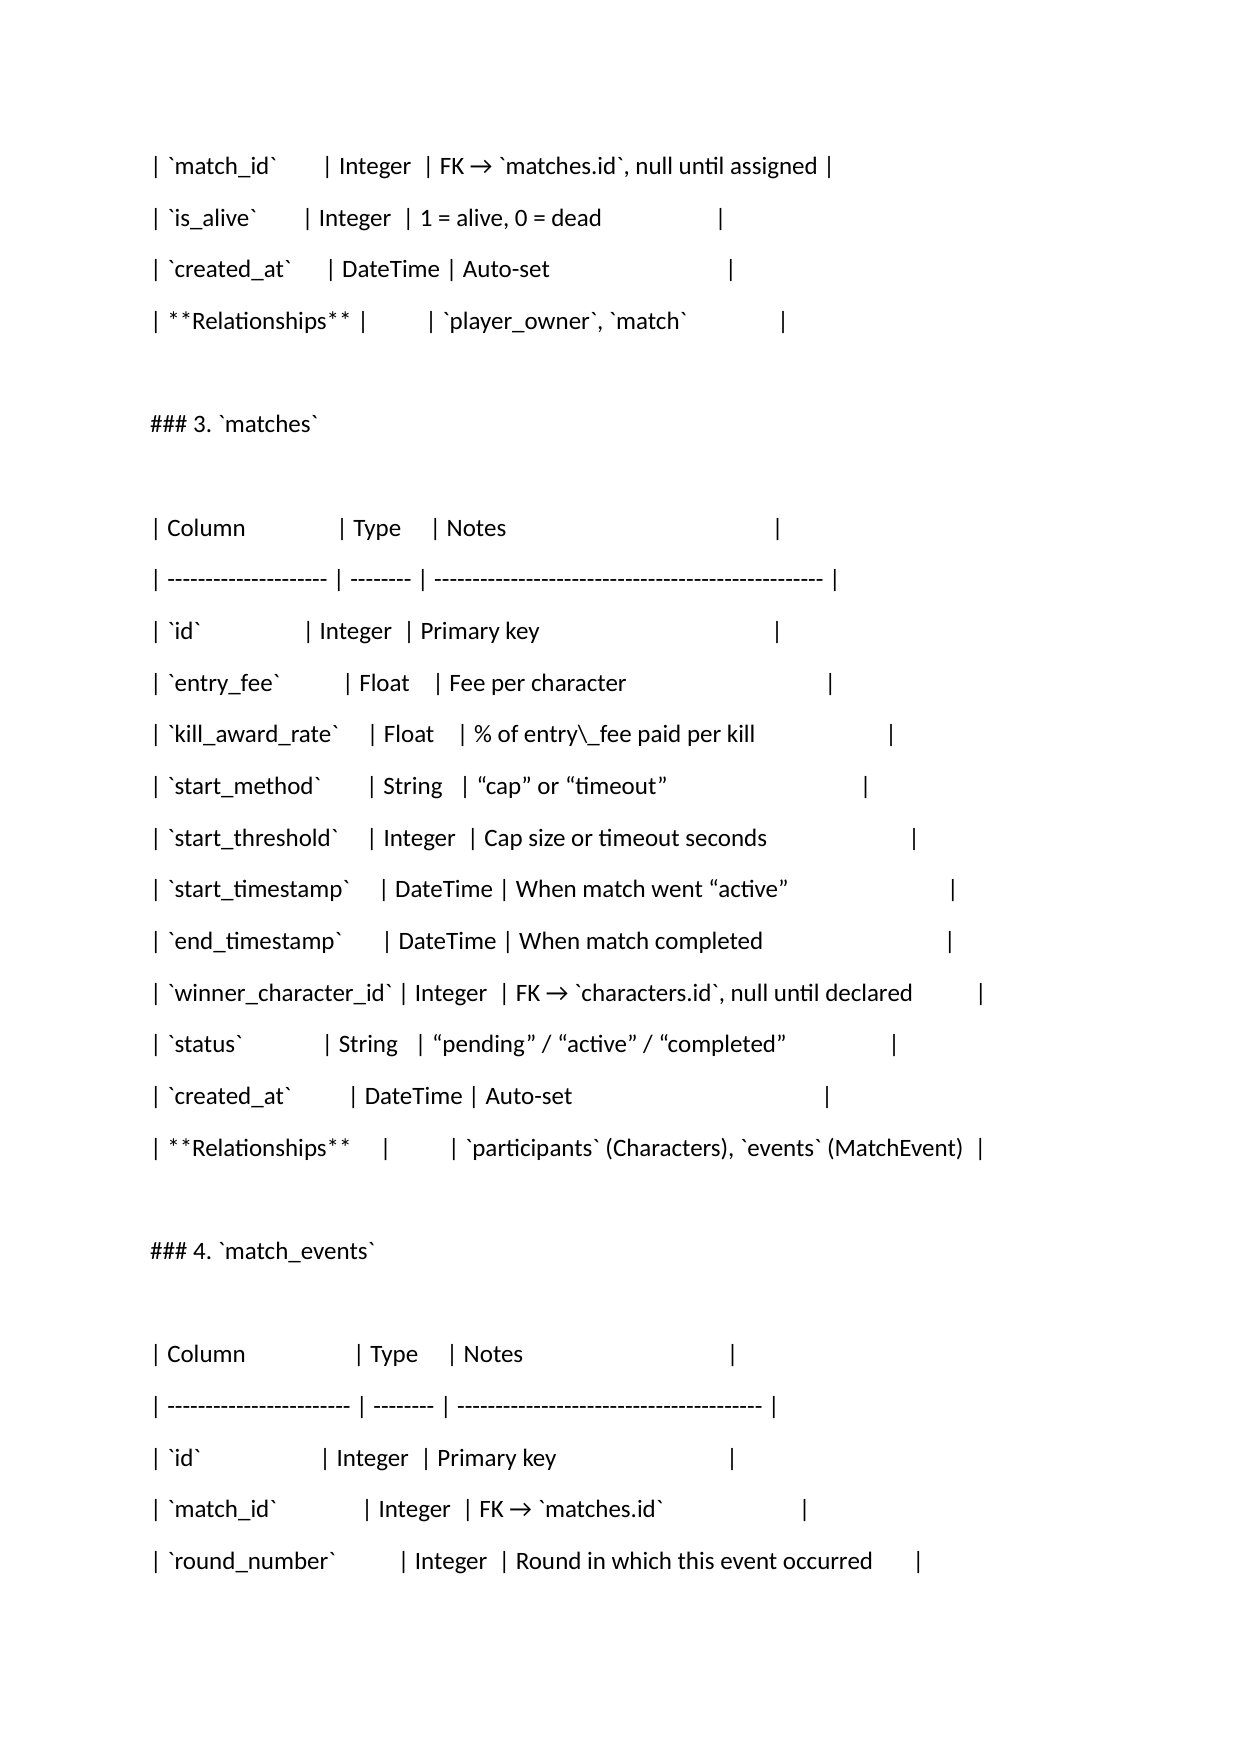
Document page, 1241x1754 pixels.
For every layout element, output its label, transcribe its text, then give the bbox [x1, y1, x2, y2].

text | `match_id` | Integer | FK → `matches.id`, null until assigned | [150, 150, 1090, 181]
text | `is_alive` | Integer | 1 = alive, 0 = dead | [150, 202, 1090, 232]
text ### 3. `matches` [150, 408, 1090, 439]
text ### 4. `match_events` [150, 1235, 1090, 1266]
text | `end_timestamp` | DateTime | When match completed | [150, 925, 1090, 956]
text | `id` | Integer | Primary key | [150, 1442, 1090, 1472]
text | **Relationships** | | `participants` (Characters), `events` (MatchEvent) | [150, 1132, 1090, 1162]
text | **Relationships** | | `player_owner`, `match` | [150, 305, 1090, 336]
text | `winner_character_id` | Integer | FK → `characters.id`, null until declared | [150, 977, 1090, 1007]
text | `status` | String | “pending” / “active” / “completed” | [150, 1028, 1090, 1059]
text | `start_method` | String | “cap” or “timeout” | [150, 770, 1090, 801]
text | `match_id` | Integer | FK → `matches.id` | [150, 1493, 1090, 1524]
text | `entry_fee` | Float | Fee per character | [150, 667, 1090, 697]
text | `start_threshold` | Integer | Cap size or timeout seconds | [150, 822, 1090, 852]
text | `created_at` | DateTime | Auto-set | [150, 253, 1090, 284]
text | `round_number` | Integer | Round in which this event occurred | [150, 1545, 1090, 1576]
text | Column | Type | Notes | [150, 1338, 1090, 1369]
text | `start_timestamp` | DateTime | When match went “active” | [150, 873, 1090, 904]
text | --------------------- | -------- | --------------------------------------------------- | [150, 563, 1090, 594]
text | `kill_award_rate` | Float | % of entry\_fee paid per kill | [150, 718, 1090, 749]
text | `created_at` | DateTime | Auto-set | [150, 1080, 1090, 1111]
text | Column | Type | Notes | [150, 512, 1090, 542]
text | ------------------------ | -------- | ---------------------------------------- | [150, 1390, 1090, 1421]
text | `id` | Integer | Primary key | [150, 615, 1090, 646]
